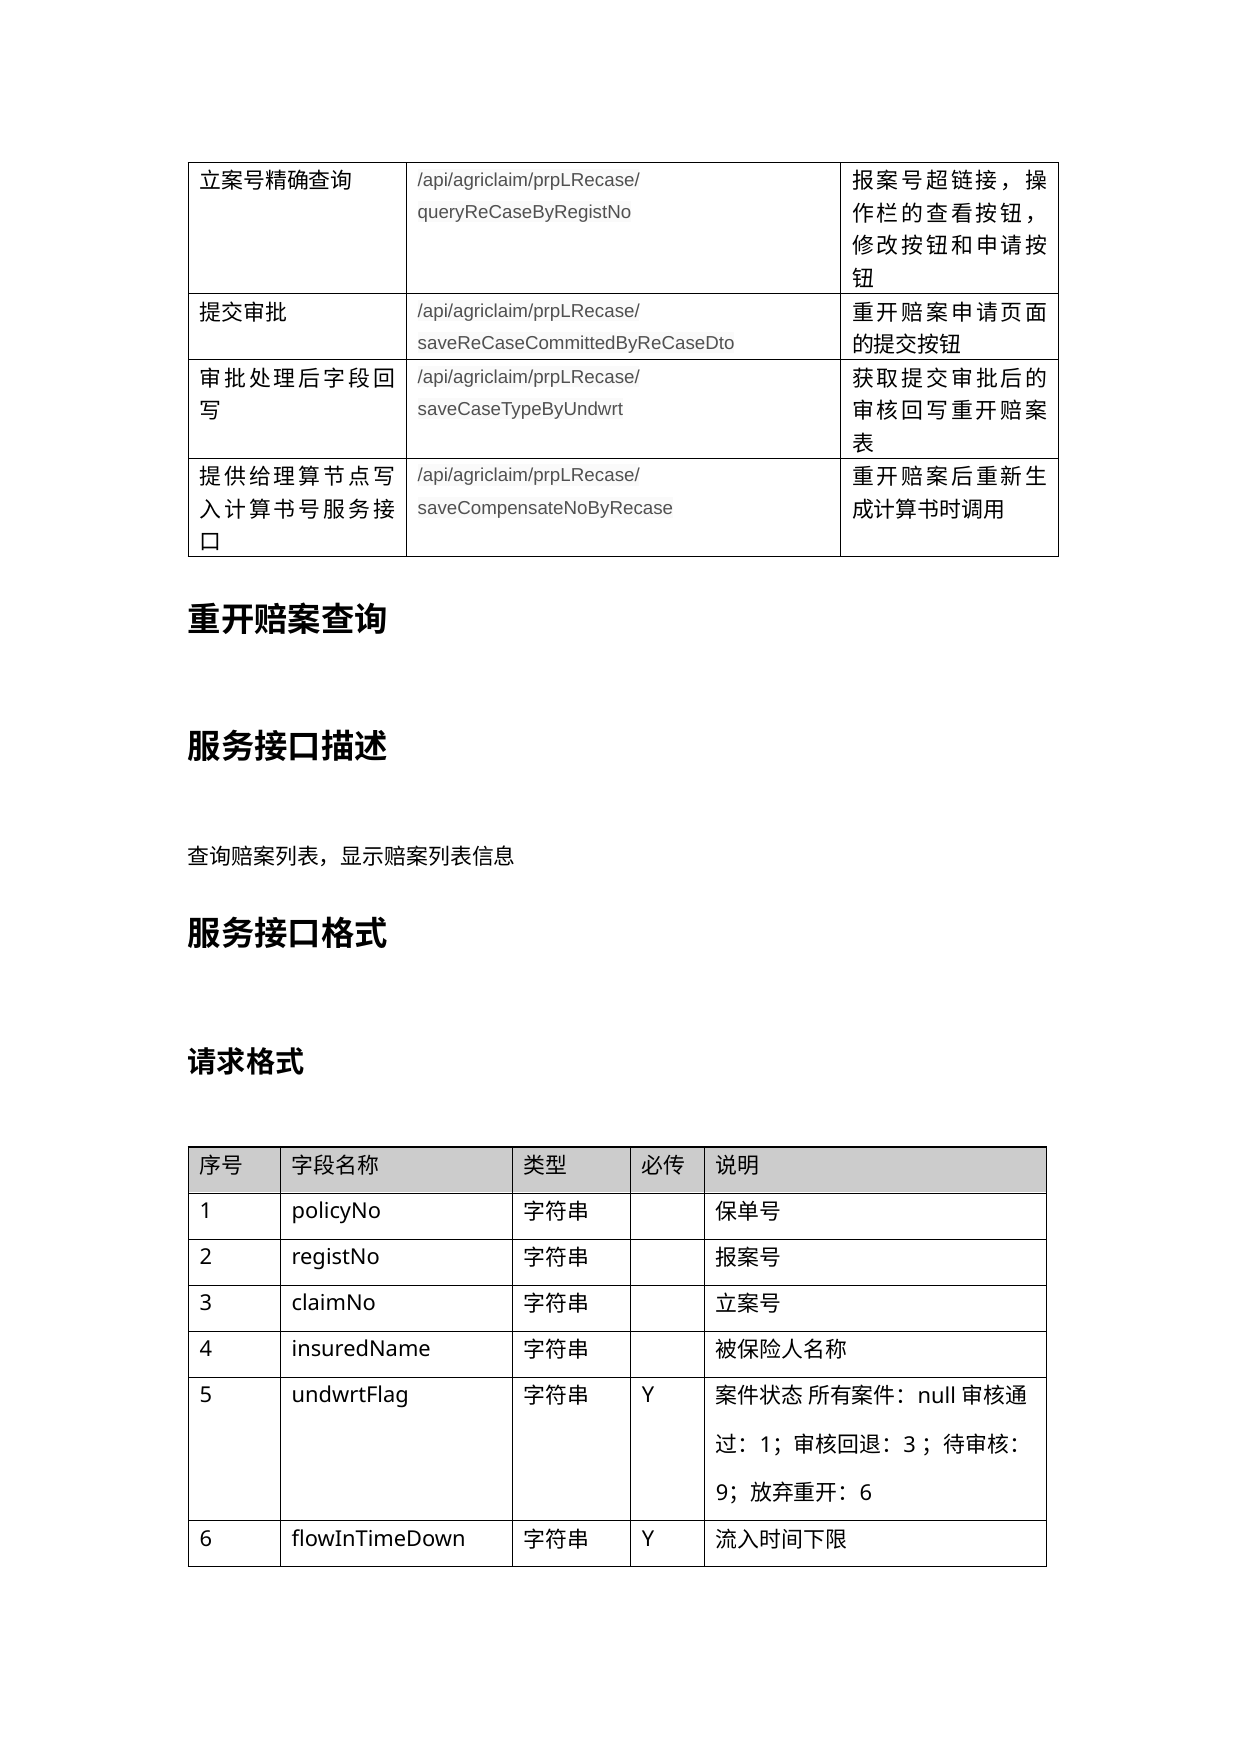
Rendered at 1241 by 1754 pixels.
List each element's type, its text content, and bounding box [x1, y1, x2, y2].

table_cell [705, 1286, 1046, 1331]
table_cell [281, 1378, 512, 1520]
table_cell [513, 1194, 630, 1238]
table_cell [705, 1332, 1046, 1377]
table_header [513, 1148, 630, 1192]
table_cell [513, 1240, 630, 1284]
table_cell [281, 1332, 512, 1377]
subtitle 请求格式 [187, 1027, 1053, 1092]
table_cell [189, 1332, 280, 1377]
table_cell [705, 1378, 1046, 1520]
subtitle 重开赔案查询 [187, 584, 1053, 649]
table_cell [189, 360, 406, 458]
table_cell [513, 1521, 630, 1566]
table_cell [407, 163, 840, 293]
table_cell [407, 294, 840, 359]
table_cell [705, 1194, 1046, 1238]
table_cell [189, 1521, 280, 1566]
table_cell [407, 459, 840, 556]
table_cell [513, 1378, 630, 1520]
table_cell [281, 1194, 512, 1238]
text 查询赔案列表，显示赔案列表信息 [187, 839, 1053, 871]
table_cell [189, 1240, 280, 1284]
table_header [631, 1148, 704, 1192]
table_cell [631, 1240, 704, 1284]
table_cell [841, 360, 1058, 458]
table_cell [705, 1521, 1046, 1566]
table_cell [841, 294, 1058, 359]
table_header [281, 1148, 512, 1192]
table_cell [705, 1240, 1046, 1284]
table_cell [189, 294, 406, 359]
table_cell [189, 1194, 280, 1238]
subtitle 服务接口描述 [187, 711, 1053, 776]
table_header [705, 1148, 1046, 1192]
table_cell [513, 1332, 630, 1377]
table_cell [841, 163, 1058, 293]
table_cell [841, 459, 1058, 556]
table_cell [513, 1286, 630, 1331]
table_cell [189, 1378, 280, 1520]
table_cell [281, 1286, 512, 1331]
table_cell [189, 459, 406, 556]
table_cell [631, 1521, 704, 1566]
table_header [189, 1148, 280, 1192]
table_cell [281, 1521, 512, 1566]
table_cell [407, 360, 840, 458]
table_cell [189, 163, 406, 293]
subtitle 服务接口格式 [187, 898, 1053, 963]
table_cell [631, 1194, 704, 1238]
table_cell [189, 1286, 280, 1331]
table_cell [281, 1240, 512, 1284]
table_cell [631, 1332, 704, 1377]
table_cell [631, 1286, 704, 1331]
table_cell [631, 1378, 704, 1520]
